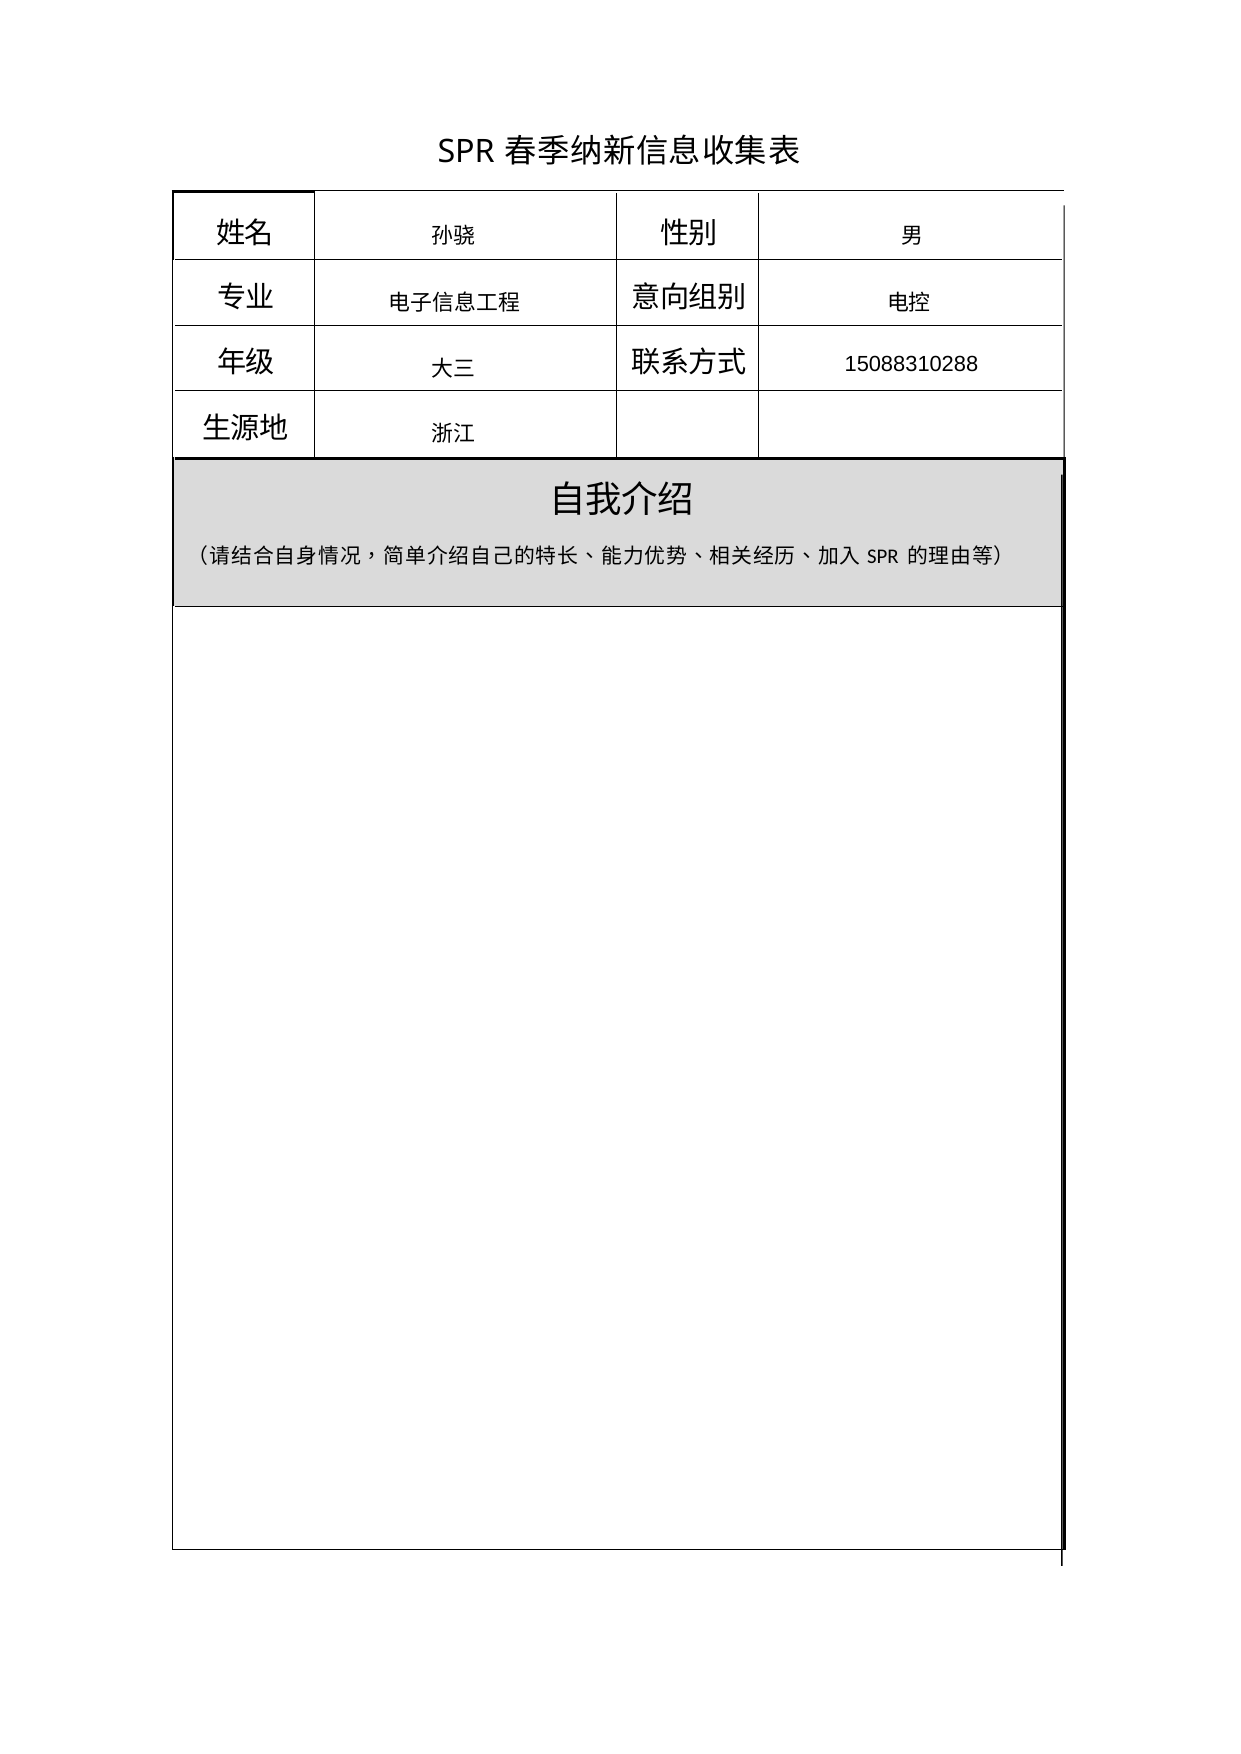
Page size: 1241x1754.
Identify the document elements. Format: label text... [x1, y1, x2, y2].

table_cell 浙江 [315, 391, 616, 457]
text SPR 春季纳新信息收集表 [437, 136, 1067, 170]
table_cell [173, 606, 1061, 1549]
table_cell 年级 [173, 325, 314, 390]
table_header 性别 [616, 191, 758, 259]
table_cell [617, 391, 758, 457]
table_cell 15088310288 [759, 325, 1063, 390]
table_cell 生源地 [173, 390, 314, 457]
table_cell 专业 [173, 259, 314, 325]
table_cell 电控 [759, 259, 1063, 325]
table_cell 自我介绍 （请结合自身情况，简单介绍自己的特长、能力优势、相关经历、加入 SPR 的理由等） [174, 457, 1063, 606]
table_cell 联系方式 [617, 326, 758, 390]
table_cell 意向组别 [617, 260, 758, 325]
table_header 姓名 [174, 193, 314, 259]
table_header 孙骁 [315, 191, 616, 259]
table_cell [759, 390, 1063, 457]
table_header 男 [758, 191, 1064, 259]
table_cell 大三 [315, 326, 616, 390]
table_cell 电子信息工程 [315, 260, 616, 325]
